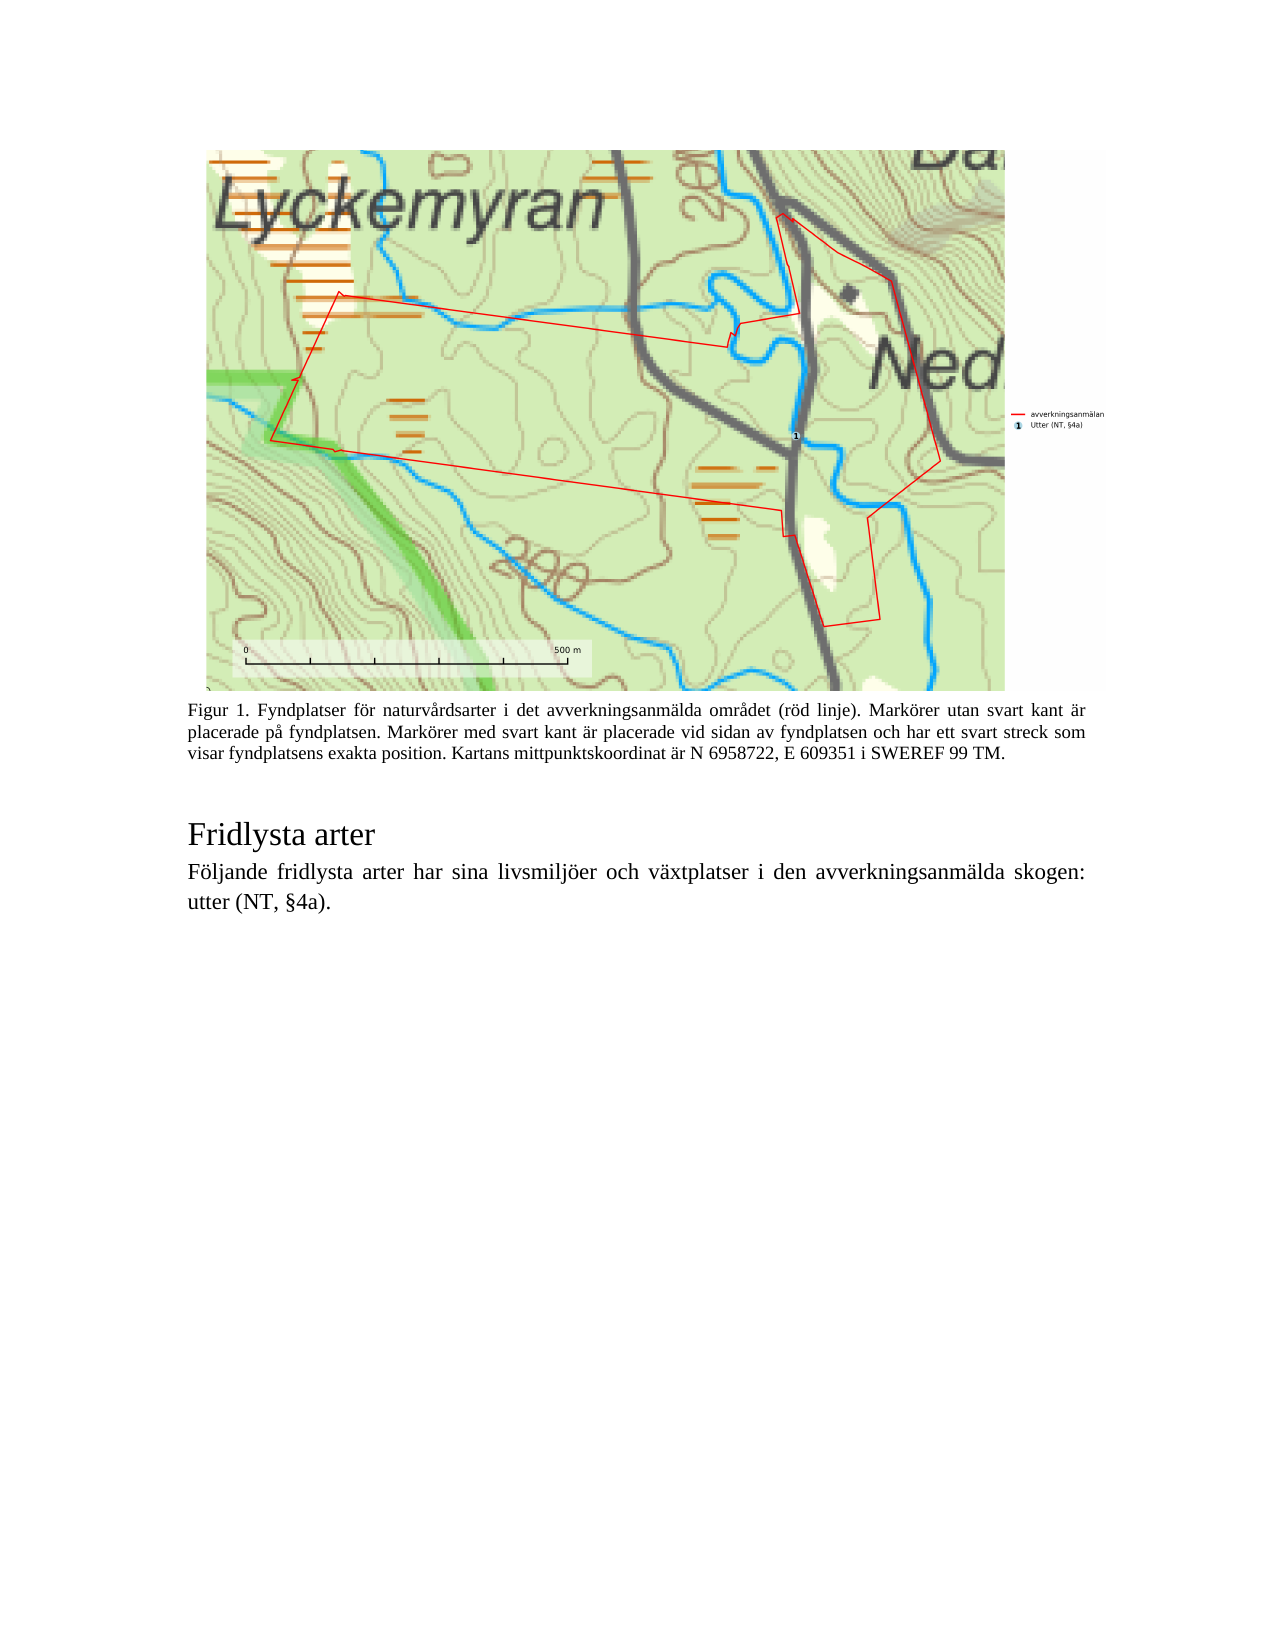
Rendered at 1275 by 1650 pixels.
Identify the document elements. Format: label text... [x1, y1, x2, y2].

picture [206, 150, 1107, 691]
text Figur 1. Fyndplatser för naturvårdsarter i det avverkningsanmälda området (röd linje). Markörer utan svart kant är placerade på fyndplatsen. Markörer med svart kant är placerade vid sidan av fyndplatsen och har ett svart streck som visar fyndplatsens exakta position. Kartans mittpunktskoordinat är N 6958722, E 609351 i SWEREF 99 TM. [187, 699, 1087, 764]
text Följande fridlysta arter har sina livsmiljöer och växtplatser i den avverkningsanmälda skogen: utter (NT, §4a). [187, 858, 1087, 914]
subtitle Fridlysta arter [187, 814, 1087, 852]
